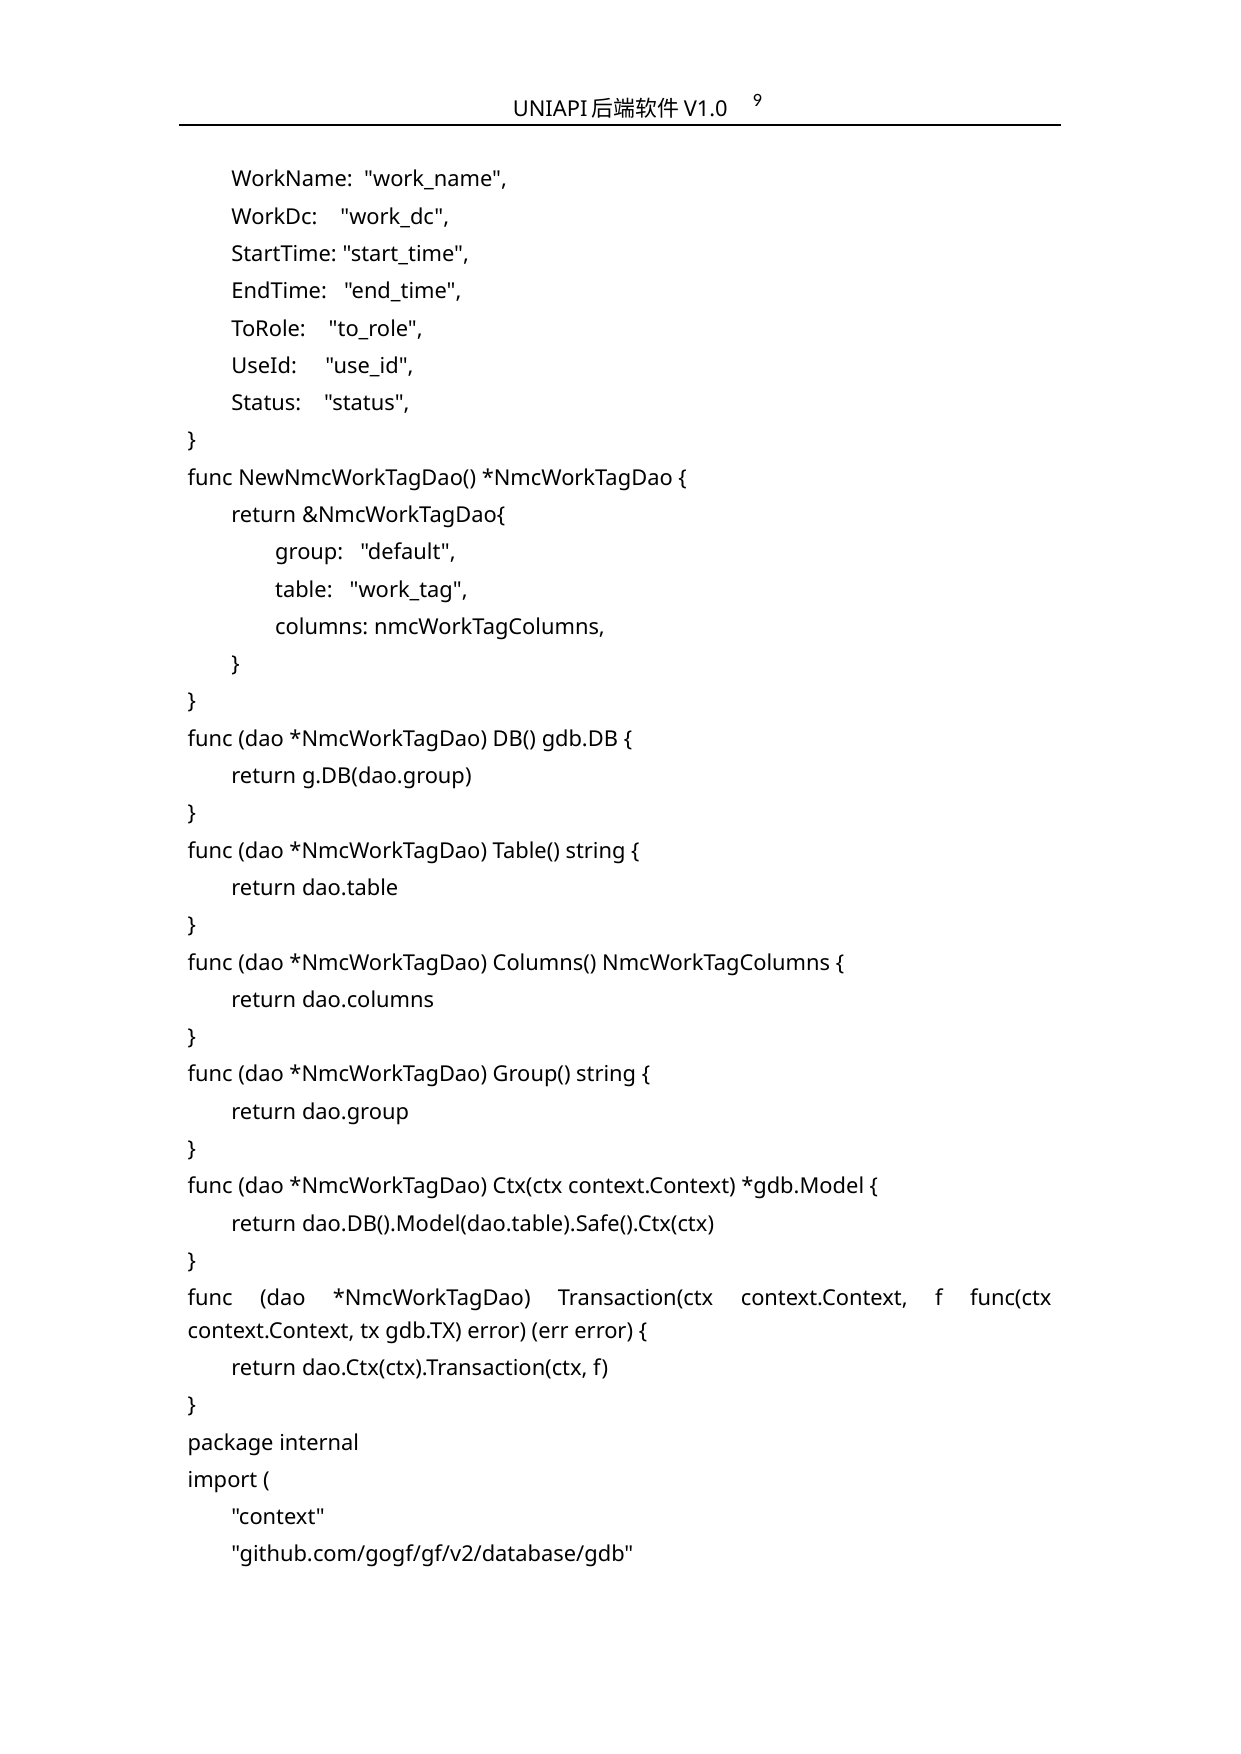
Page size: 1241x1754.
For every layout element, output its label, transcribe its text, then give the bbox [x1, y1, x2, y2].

text return dao.DB().Model(dao.table).Safe().Ctx(ctx) [187, 1206, 1053, 1239]
text return dao.table [187, 871, 1053, 903]
text package internal [187, 1425, 1053, 1458]
text } [187, 796, 1053, 828]
text table: "work_tag", [187, 572, 1053, 605]
text return dao.Ctx(ctx).Transaction(ctx, f) [187, 1351, 1053, 1383]
text return dao.group [187, 1094, 1053, 1127]
text func (dao *NmcWorkTagDao) Ctx(ctx context.Context) *gdb.Model { [187, 1169, 1053, 1201]
text return dao.columns [187, 982, 1053, 1015]
text Status: "status", [187, 386, 1053, 418]
text func (dao *NmcWorkTagDao) Columns() NmcWorkTagColumns { [187, 945, 1053, 978]
text columns: nmcWorkTagColumns, [187, 609, 1053, 642]
text } [187, 1020, 1053, 1052]
text } [187, 908, 1053, 940]
text } [187, 1132, 1053, 1164]
text func NewNmcWorkTagDao() *NmcWorkTagDao { [187, 460, 1053, 493]
text return g.DB(dao.group) [187, 759, 1053, 791]
text "context" [187, 1500, 1053, 1532]
text } [187, 647, 1053, 679]
text } [187, 1388, 1053, 1420]
text func (dao *NmcWorkTagDao) Group() string { [187, 1057, 1053, 1089]
text StartTime: "start_time", [187, 237, 1053, 269]
text func (dao *NmcWorkTagDao) DB() gdb.DB { [187, 721, 1053, 754]
text "github.com/gogf/gf/v2/database/gdb" [187, 1537, 1053, 1569]
text func (dao *NmcWorkTagDao) Table() string { [187, 833, 1053, 866]
text } [187, 423, 1053, 456]
text UseId: "use_id", [187, 348, 1053, 381]
text return &NmcWorkTagDao{ [187, 498, 1053, 530]
text WorkDc: "work_dc", [187, 199, 1053, 232]
text } [187, 1243, 1053, 1276]
text } [187, 684, 1053, 717]
text WorkName: "work_name", [187, 162, 1053, 194]
text group: "default", [187, 535, 1053, 567]
text import ( [187, 1462, 1053, 1495]
text EndTime: "end_time", [187, 274, 1053, 306]
text func (dao *NmcWorkTagDao) Transaction(ctx context.Context, f func(ctx context.Context, tx gdb.TX) error) (err error) { [187, 1281, 1053, 1346]
text ToRole: "to_role", [187, 311, 1053, 344]
